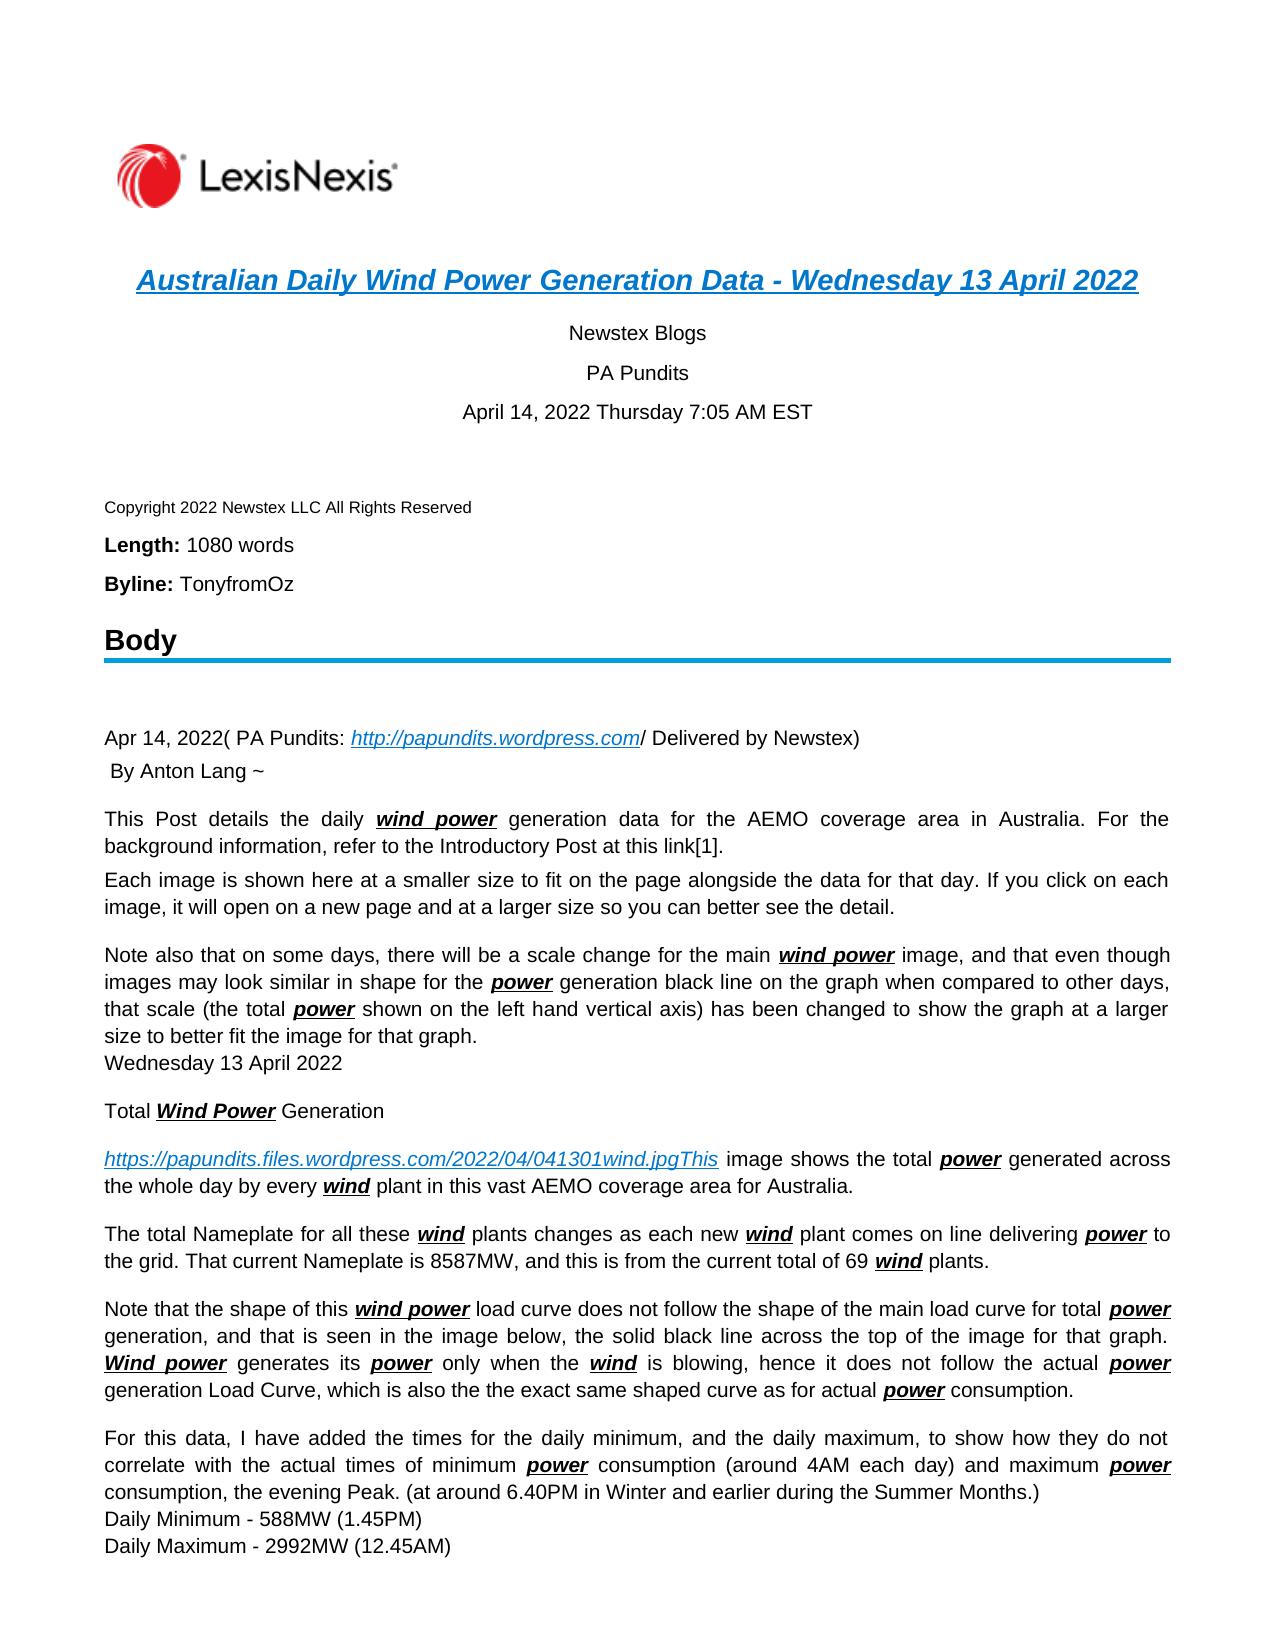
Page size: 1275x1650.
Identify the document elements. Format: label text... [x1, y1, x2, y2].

text Note also that on some days, there will be a scale change for the main wind power image, and that even though images may look similar in shape for the power generation black line on the graph when compared to other days, that scale (the total power shown on the left hand vertical axis) has been changed to show the graph at a larger size to better fit the image for that graph. [104, 939, 1171, 1048]
text Note that the shape of this wind power load curve does not follow the shape of the main load curve for total power generation, and that is seen in the image below, the solid black line across the top of the image for that graph. Wind power generates its power only when the wind is blowing, hence it does not follow the actual power generation Load Curve, which is also the the exact same shaped curve as for actual power consumption. [104, 1293, 1171, 1402]
text Daily Maximum - 2992MW (12.45AM) [104, 1531, 1171, 1558]
text Newstex Blogs [104, 318, 1171, 345]
text This Post details the daily wind power generation data for the AEMO coverage area in Australia. For the background information, refer to the Introductory Post at this link[1]. [104, 804, 1171, 858]
picture [104, 144, 412, 208]
text Total Wind Power Generation [104, 1096, 1171, 1123]
text Body [104, 621, 1171, 656]
text April 14, 2022 Thursday 7:05 AM EST [104, 397, 1171, 424]
text https://papundits.files.wordpress.com/2022/04/041301wind.jpgThis image shows the total power generated across the whole day by every wind plant in this vast AEMO coverage area for Australia. [104, 1143, 1171, 1198]
text Australian Daily Wind Power Generation Data - Wednesday 13 April 2022 [104, 261, 1171, 297]
text The total Nameplate for all these wind plants changes as each new wind plant comes on line delivering power to the grid. That current Nameplate is 8587MW, and this is from the current total of 69 wind plants. [104, 1218, 1171, 1273]
text Length: 1080 words [104, 529, 1171, 556]
text Apr 14, 2022( PA Pundits: http://papundits.wordpress.com/ Delivered by Newstex) [104, 723, 1171, 750]
text Copyright 2022 Newstex LLC All Rights Reserved [104, 465, 1171, 517]
text PA Pundits [104, 357, 1171, 384]
text For this data, I have added the times for the daily minimum, and the daily maximum, to show how they do not correlate with the actual times of minimum power consumption (around 4AM each day) and maximum power consumption, the evening Peak. (at around 6.40PM in Winter and earlier during the Summer Months.) [104, 1423, 1171, 1504]
text Wednesday 13 April 2022 [104, 1048, 1171, 1075]
text Byline: TonyfromOz [104, 569, 1171, 596]
text By Anton Lang ~ [104, 756, 1171, 783]
text Daily Minimum - 588MW (1.45PM) [104, 1504, 1171, 1531]
text Each image is shown here at a smaller size to fit on the page alongside the data for that day. If you click on each image, it will open on a new page and at a larger size so you can better see the detail. [104, 864, 1171, 918]
